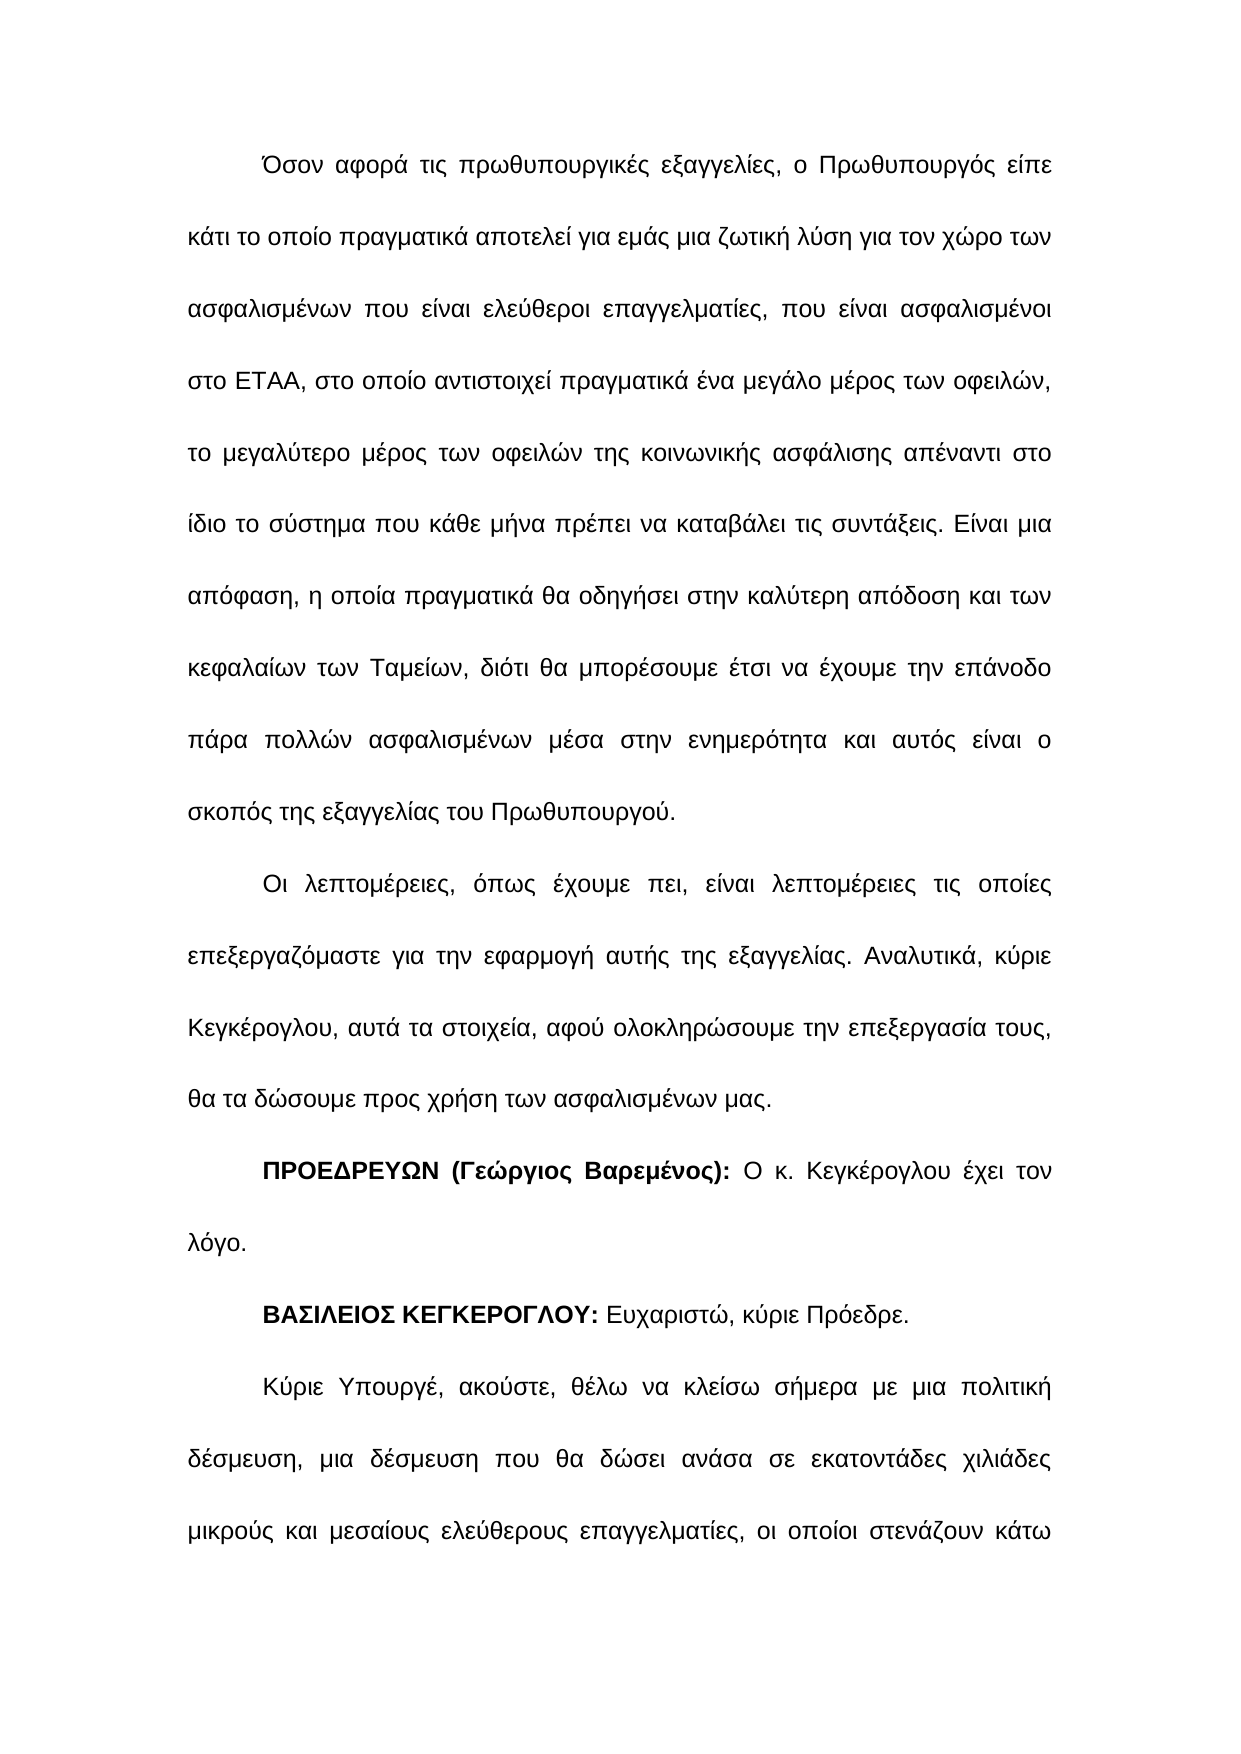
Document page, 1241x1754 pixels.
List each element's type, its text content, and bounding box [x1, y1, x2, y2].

text ΠΡΟΕΔΡΕΥΩΝ (Γεώργιος Βαρεμένος): Ο κ. Κεγκέρογλου έχει τον λόγο. [187, 1156, 1053, 1257]
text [187, 1372, 1053, 1544]
text Οι λεπτομέρειες, όπως έχουμε πει, είναι λεπτομέρειες τις οποίες επεξεργαζόμαστε για την εφαρμογή αυτής της εξαγγελίας. Αναλυτικά, κύριε Κεγκέρογλου, αυτά τα στοιχεία, αφού ολοκληρώσουμε την επεξεργασία τους, θα τα δώσουμε προς χρήση των ασφαλισμένων μας. [187, 869, 1053, 1113]
text Όσον αφορά τις πρωθυπουργικές εξαγγελίες, ο Πρωθυπουργός είπε κάτι το οποίο πραγματικά αποτελεί για εμάς μια ζωτική λύση για τον χώρο των ασφαλισμένων που είναι ελεύθεροι επαγγελματίες, που είναι ασφαλισμένοι στο ΕΤΑΑ, στο οποίο αντιστοιχεί πραγματικά ένα μεγάλο μέρος των οφειλών, το μεγαλύτερο μέρος των οφειλών της κοινωνικής ασφάλισης απέναντι στο ίδιο το σύστημα που κάθε μήνα πρέπει να καταβάλει τις συντάξεις. Είναι μια απόφαση, η οποία πραγματικά θα οδηγήσει στην καλύτερη απόδοση και των κεφαλαίων των Ταμείων, διότι θα μπορέσουμε έτσι να έχουμε την επάνοδο πάρα πολλών ασφαλισμένων μέσα στην ενημερότητα και αυτός είναι ο σκοπός της εξαγγελίας του Πρωθυπουργού. [187, 150, 1053, 826]
text ΒΑΣΙΛΕΙΟΣ ΚΕΓΚΕΡΟΓΛΟΥ: Ευχαριστώ, κύριε Πρόεδρε. [187, 1300, 1053, 1329]
